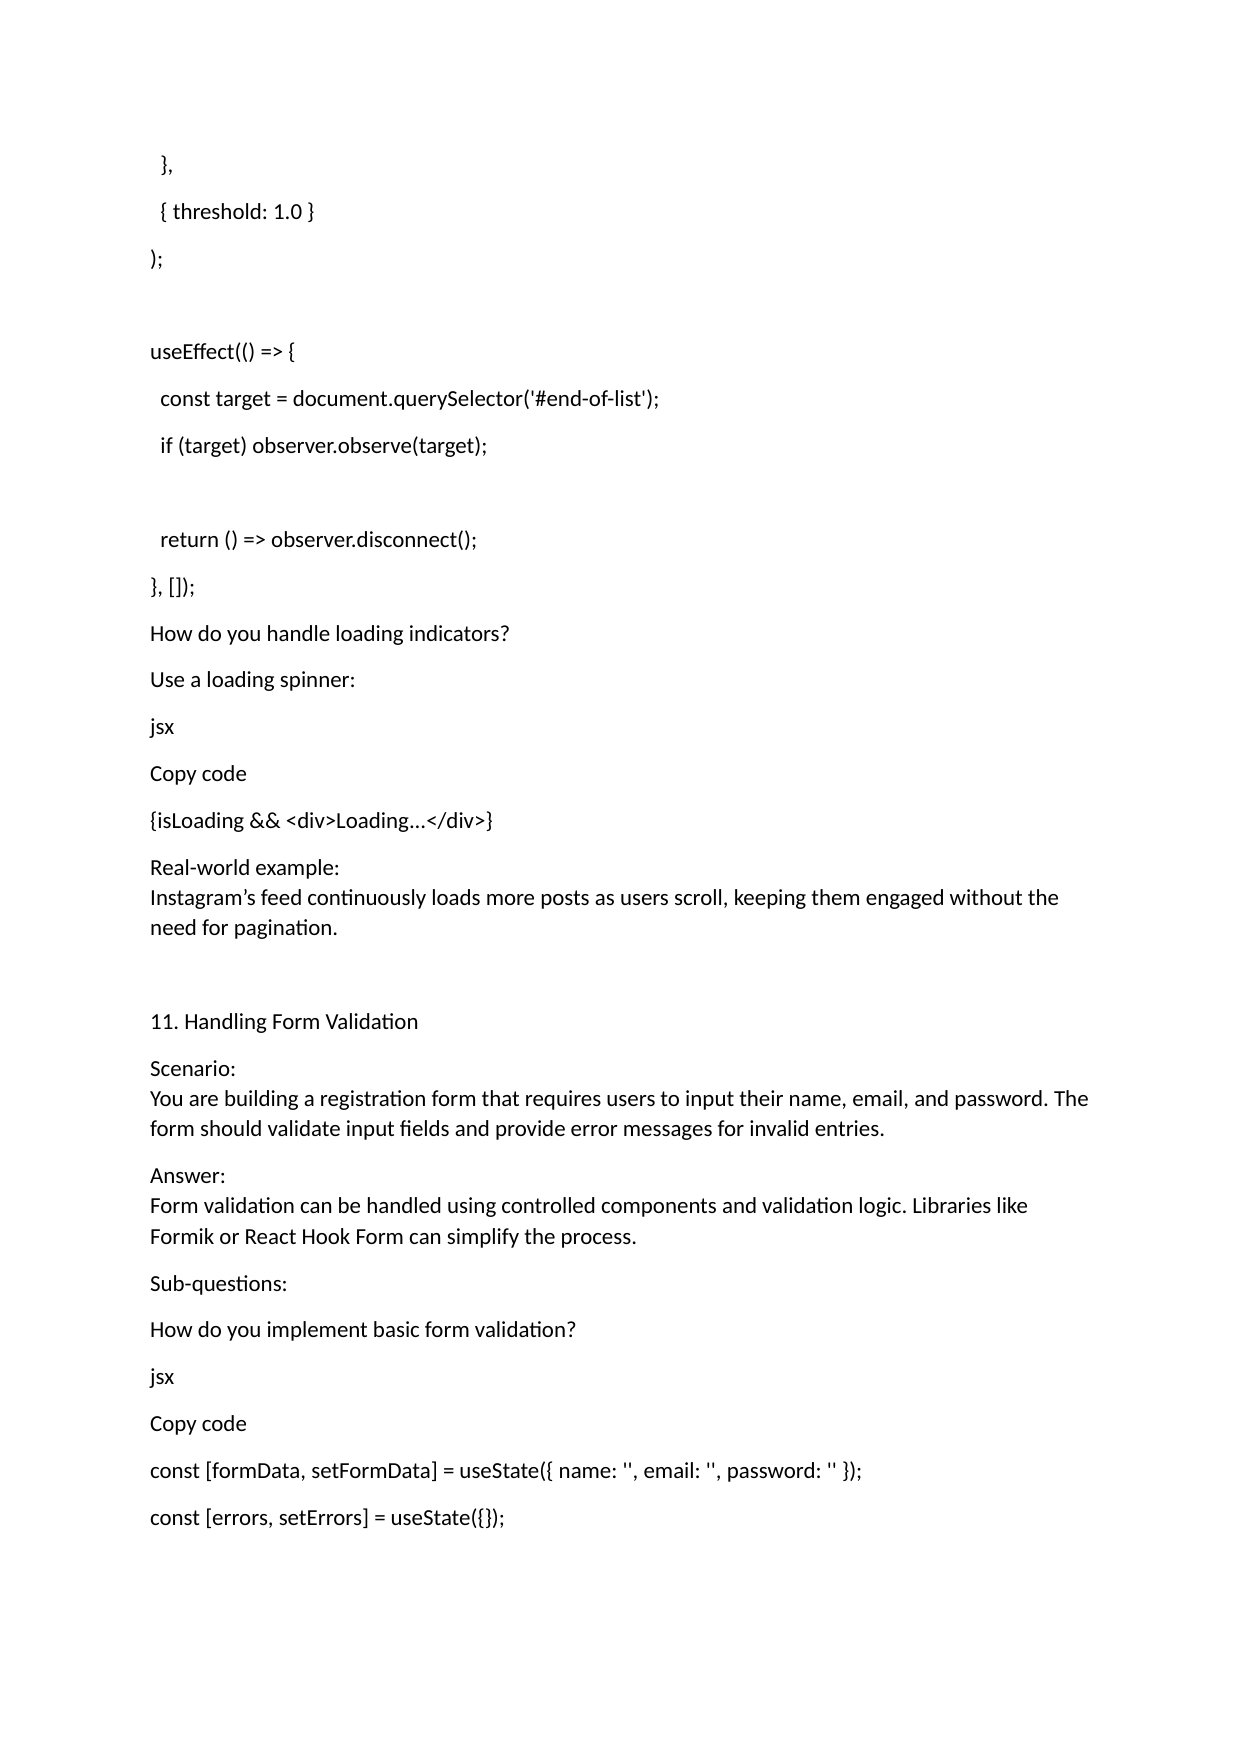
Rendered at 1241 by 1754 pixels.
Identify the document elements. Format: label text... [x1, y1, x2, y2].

text Scenario: You are building a registration form that requires users to input their name, email, and password. The form should validate input fields and provide error messages for invalid entries. [150, 1054, 1090, 1143]
text return () => observer.disconnect(); [150, 525, 1090, 553]
text }, [150, 150, 1090, 178]
text Real-world example: Instagram’s feed continuously loads more posts as users scroll, keeping them engaged without the need for pagination. [150, 853, 1090, 942]
text {isLoading && <div>Loading...</div>} [150, 806, 1090, 834]
text Sub-questions: [150, 1269, 1090, 1297]
text How do you implement basic form validation? [150, 1316, 1090, 1344]
text useEffect(() => { [150, 337, 1090, 366]
text ); [150, 244, 1090, 272]
text }, []); [150, 572, 1090, 600]
text const [errors, setErrors] = useState({}); [150, 1503, 1090, 1531]
text Copy code [150, 759, 1090, 787]
text { threshold: 1.0 } [150, 197, 1090, 225]
text jsx [150, 1362, 1090, 1391]
text Answer: Form validation can be handled using controlled components and validation logic. Libraries like Formik or React Hook Form can simplify the process. [150, 1161, 1090, 1250]
text 11. Handling Form Validation [150, 1007, 1090, 1035]
text const [formData, setFormData] = useState({ name: '', email: '', password: '' }); [150, 1456, 1090, 1484]
text if (target) observer.observe(target); [150, 431, 1090, 459]
text jsx [150, 712, 1090, 741]
text Copy code [150, 1409, 1090, 1437]
text Use a loading spinner: [150, 666, 1090, 694]
text const target = document.querySelector('#end-of-list'); [150, 384, 1090, 412]
text How do you handle loading indicators? [150, 619, 1090, 647]
